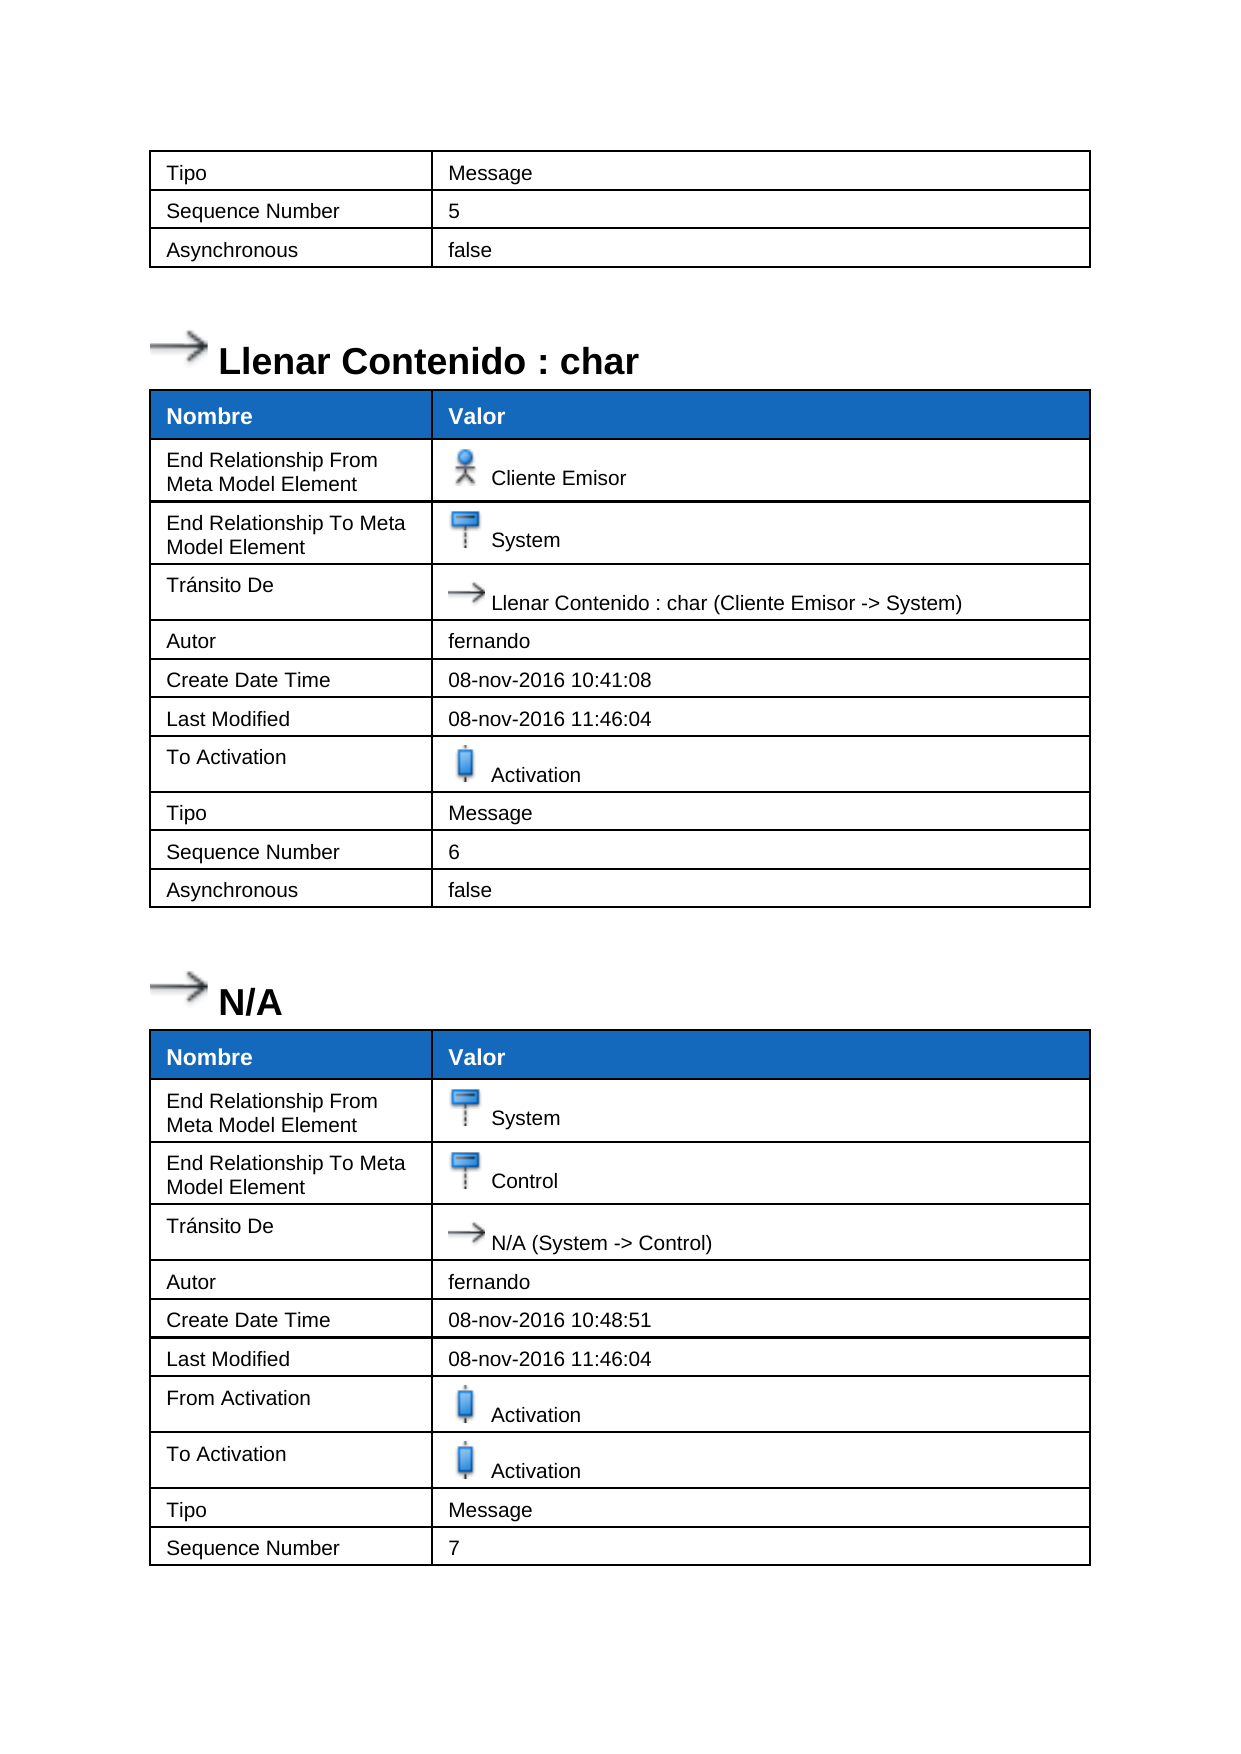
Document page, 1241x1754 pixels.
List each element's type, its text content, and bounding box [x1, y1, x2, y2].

picture [150, 957, 208, 1015]
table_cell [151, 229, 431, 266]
picture [448, 1385, 485, 1423]
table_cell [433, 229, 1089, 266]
table_cell 5 [433, 191, 1089, 227]
picture [448, 1151, 485, 1189]
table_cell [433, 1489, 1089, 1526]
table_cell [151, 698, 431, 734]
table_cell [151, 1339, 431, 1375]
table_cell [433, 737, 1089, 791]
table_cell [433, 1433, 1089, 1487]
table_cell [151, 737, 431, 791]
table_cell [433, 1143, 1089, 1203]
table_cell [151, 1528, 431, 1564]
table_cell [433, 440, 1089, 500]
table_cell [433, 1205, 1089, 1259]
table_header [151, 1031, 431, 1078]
picture [448, 510, 485, 548]
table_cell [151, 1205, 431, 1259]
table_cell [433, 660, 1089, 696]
picture [448, 1088, 485, 1126]
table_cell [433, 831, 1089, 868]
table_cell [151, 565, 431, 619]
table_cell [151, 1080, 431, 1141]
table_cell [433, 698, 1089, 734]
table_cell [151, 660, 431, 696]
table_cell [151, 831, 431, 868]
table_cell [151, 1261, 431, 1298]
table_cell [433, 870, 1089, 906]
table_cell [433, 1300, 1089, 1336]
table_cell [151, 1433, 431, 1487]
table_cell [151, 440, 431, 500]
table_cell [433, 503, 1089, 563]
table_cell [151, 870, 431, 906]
table_cell Tipo [151, 152, 431, 188]
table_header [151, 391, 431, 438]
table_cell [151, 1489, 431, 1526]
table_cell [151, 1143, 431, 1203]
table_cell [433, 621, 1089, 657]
table_cell Sequence Number [151, 191, 431, 227]
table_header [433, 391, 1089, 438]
picture [448, 448, 485, 486]
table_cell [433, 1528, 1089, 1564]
picture [150, 316, 208, 375]
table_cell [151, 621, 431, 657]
picture [448, 1213, 485, 1251]
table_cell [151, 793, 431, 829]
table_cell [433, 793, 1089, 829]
table_cell Message [433, 152, 1089, 188]
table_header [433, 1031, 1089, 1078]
picture [448, 573, 485, 611]
subtitle Llenar Contenido : char [150, 317, 1090, 382]
picture [448, 745, 485, 782]
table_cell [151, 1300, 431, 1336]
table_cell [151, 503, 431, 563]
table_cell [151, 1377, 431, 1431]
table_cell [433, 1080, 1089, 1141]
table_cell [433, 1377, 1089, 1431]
picture [448, 1441, 485, 1479]
subtitle N/A [150, 957, 1090, 1023]
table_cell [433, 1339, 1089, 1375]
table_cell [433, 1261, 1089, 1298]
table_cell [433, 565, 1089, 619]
